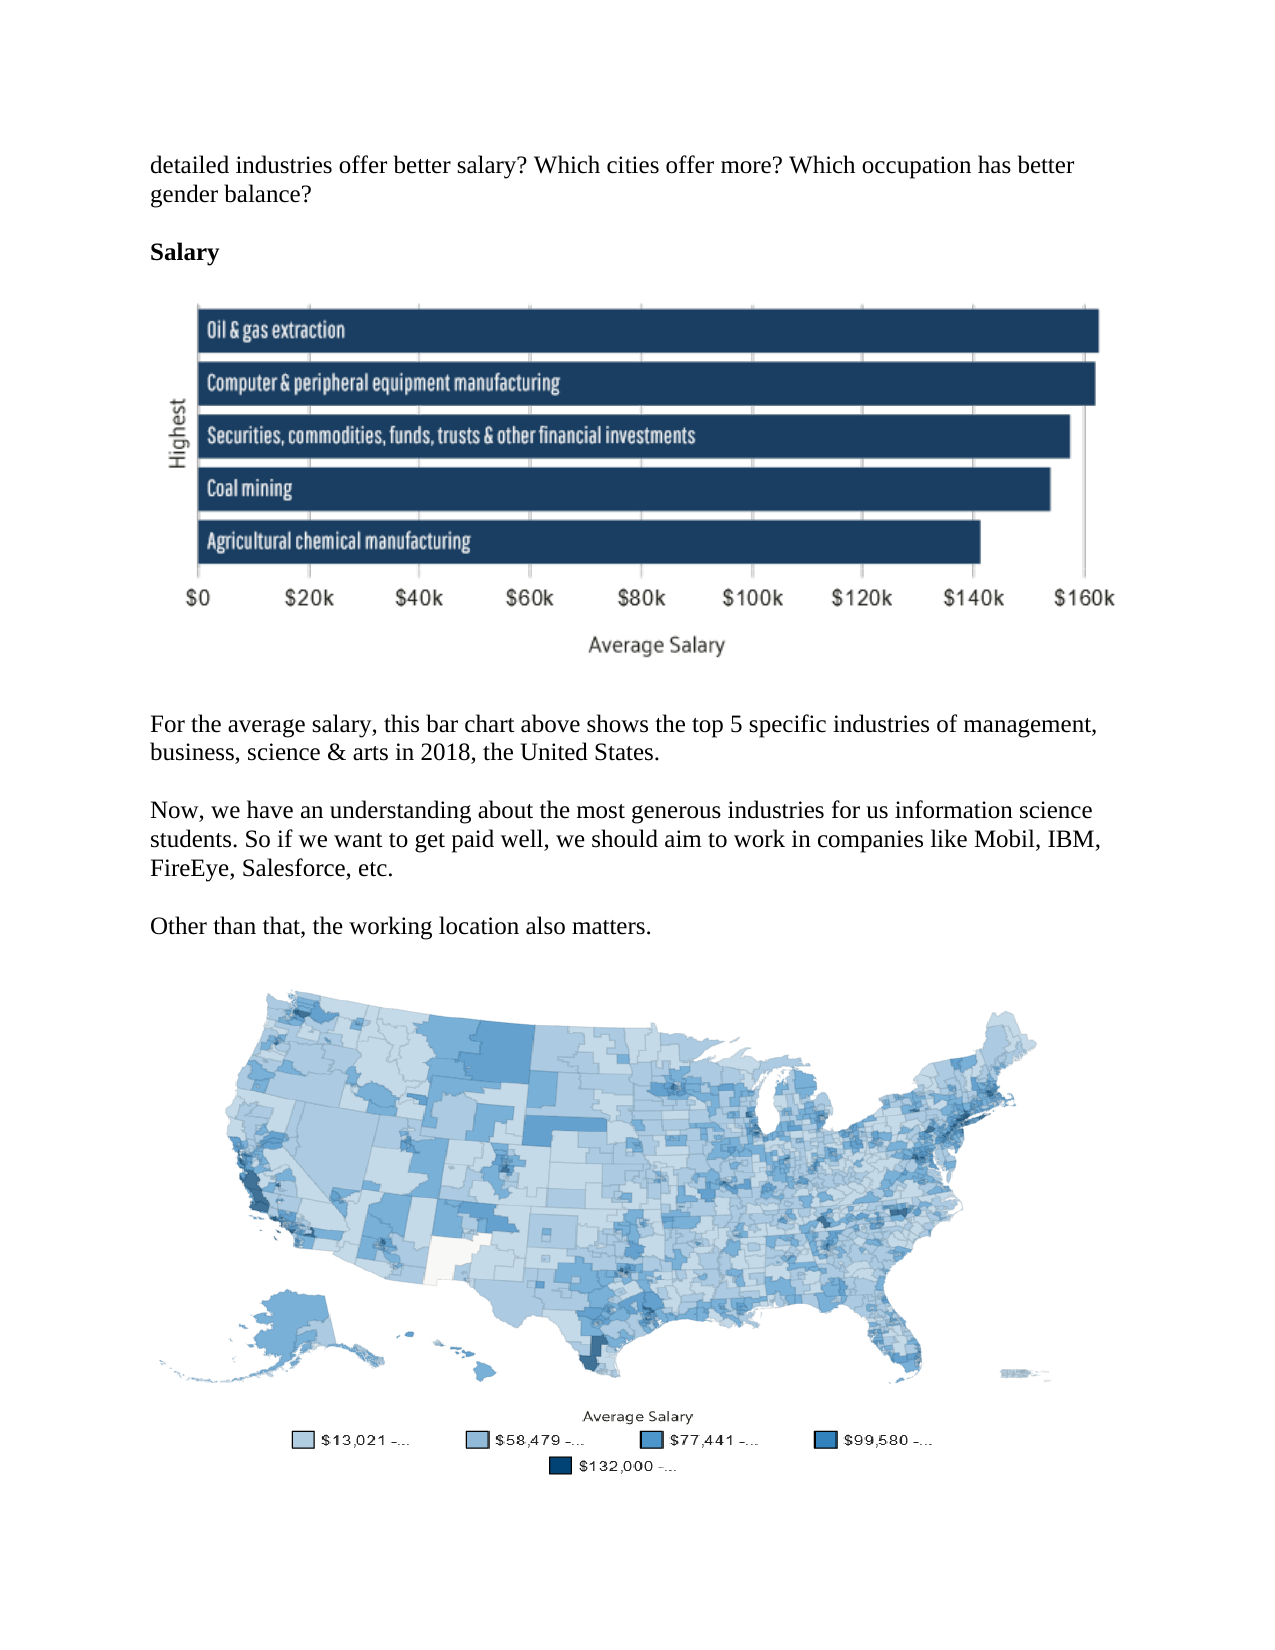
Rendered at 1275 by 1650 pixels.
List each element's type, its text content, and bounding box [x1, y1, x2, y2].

text Now, we have an understanding about the most generous industries for us information science students. So if we want to get paid well, we should aim to work in companies like Mobil, IBM, FireEye, Salesforce, etc. [150, 795, 1125, 882]
text For the average salary, this bar chart above shows the top 5 specific industries of management, business, science & arts in 2018, the United States. [150, 709, 1125, 766]
picture [150, 294, 1125, 680]
text Salary [150, 237, 1125, 265]
text Other than that, the working location also matters. [150, 911, 1125, 939]
picture [150, 968, 1125, 1488]
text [150, 150, 1125, 207]
